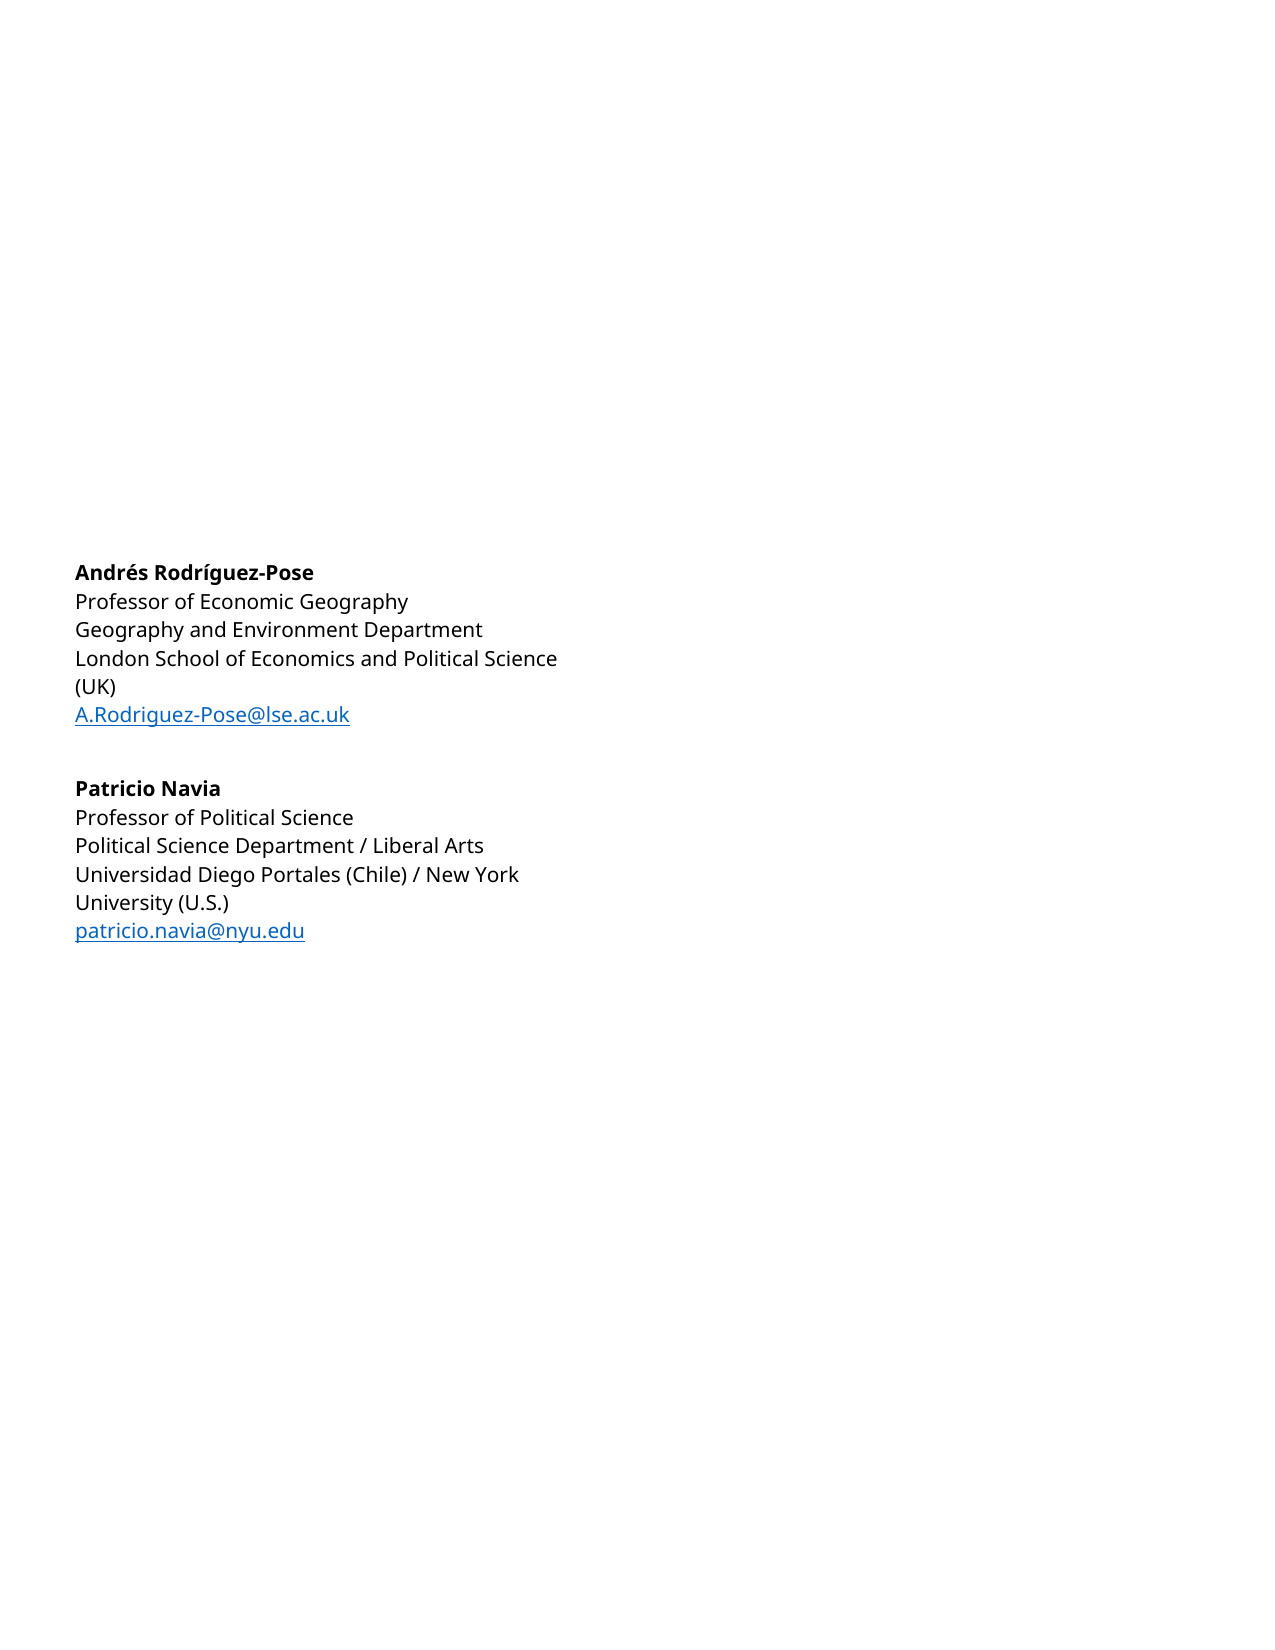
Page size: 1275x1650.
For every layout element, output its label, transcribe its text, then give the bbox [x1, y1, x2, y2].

text Andrés Rodríguez-Pose [75, 558, 600, 587]
text Geography and Environment Department [75, 615, 600, 644]
text Professor of Economic Geography [75, 587, 600, 615]
text Patricio Navia [75, 774, 600, 803]
text A.Rodriguez-Pose@lse.ac.uk [75, 701, 600, 729]
text Professor of Political Science [75, 803, 600, 831]
text London School of Economics and Political Science (UK) [75, 644, 600, 701]
text Universidad Diego Portales (Chile) / New York University (U.S.) [75, 860, 600, 917]
text patricio.navia@nyu.edu [75, 917, 600, 945]
text Political Science Department / Liberal Arts [75, 831, 600, 860]
